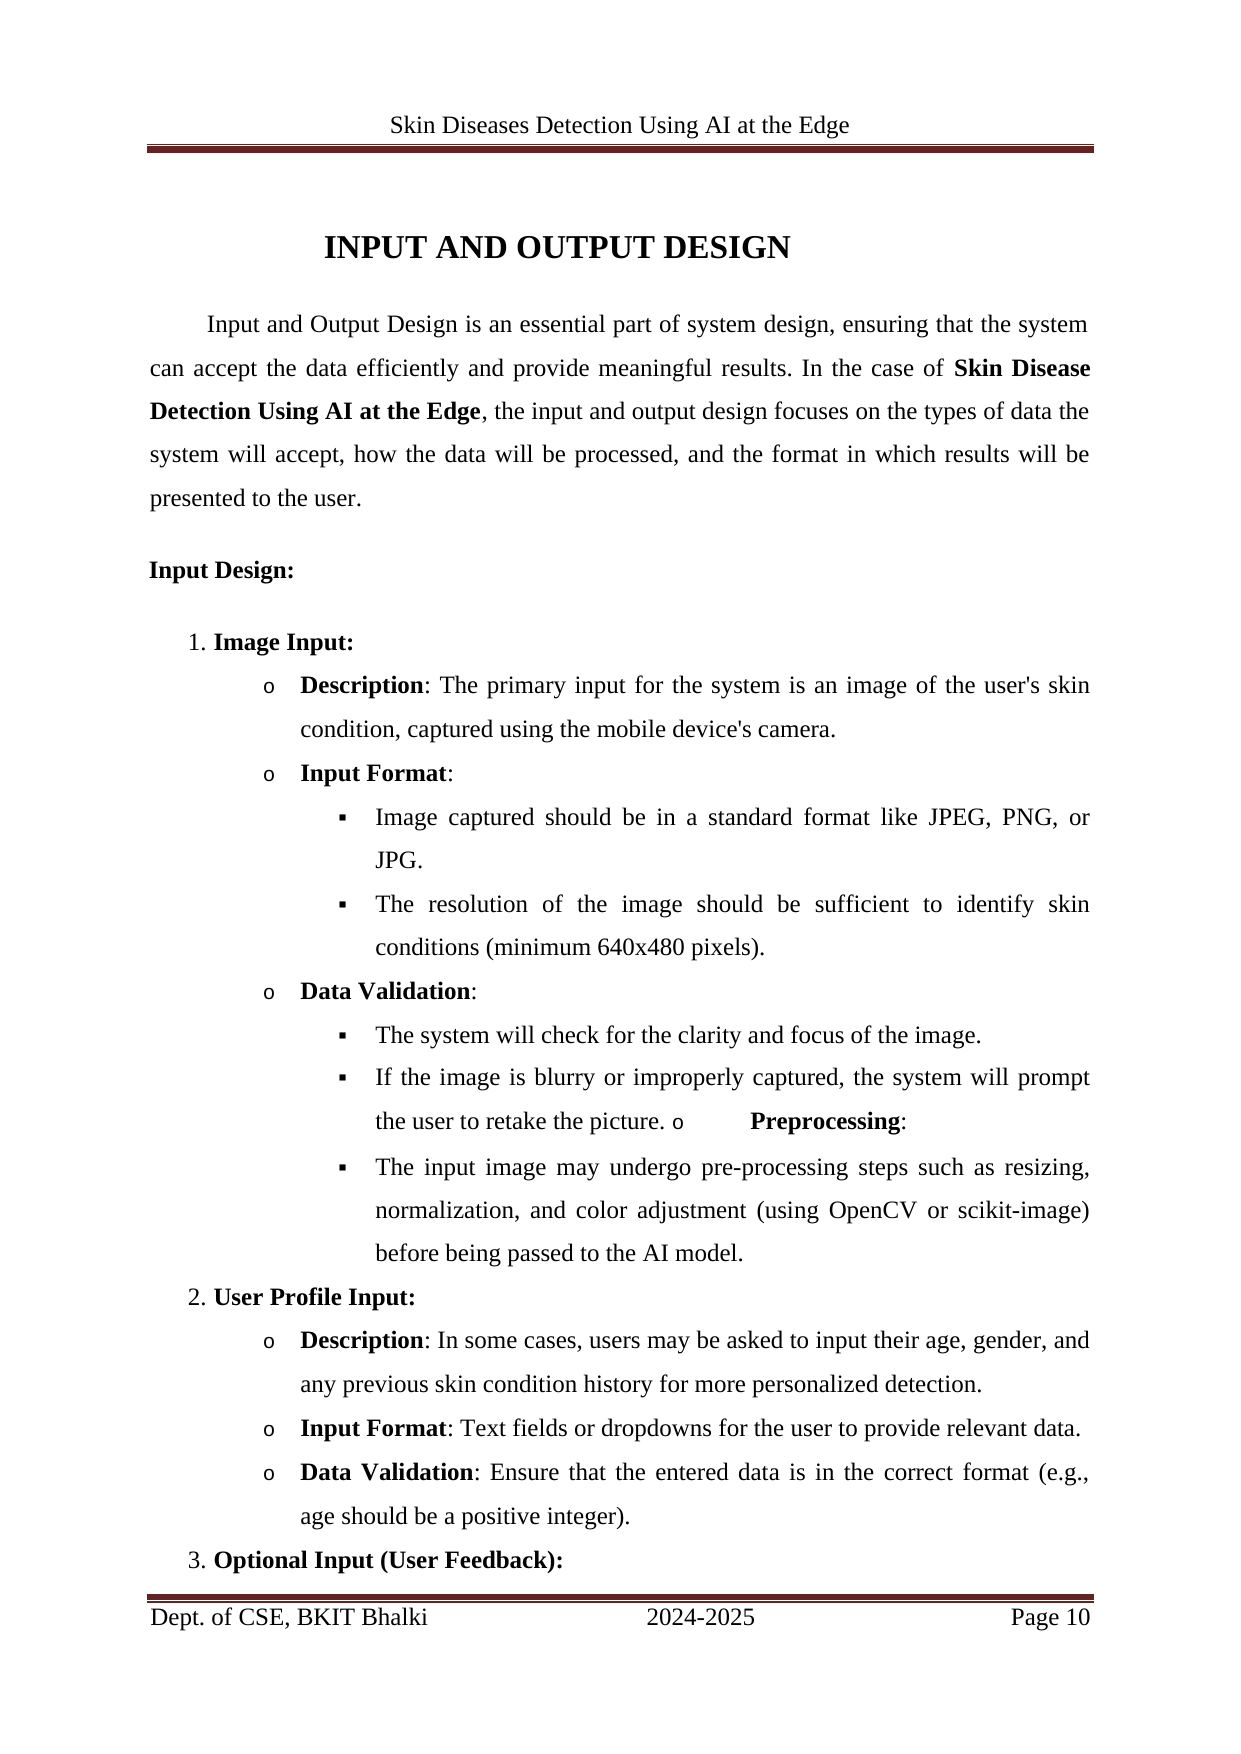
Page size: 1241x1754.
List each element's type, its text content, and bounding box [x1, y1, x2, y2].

list Description: The primary input for the system is an image of the user's skin condition, captured using the mobile device's camera. [263, 670, 1091, 743]
list The resolution of the image should be sufficient to identify skin conditions (minimum 640x480 pixels). [338, 889, 1091, 961]
text 1. Image Input: [188, 627, 1096, 656]
list If the image is blurry or improperly captured, the system will prompt the user to retake the picture. o Preprocessing: [338, 1062, 1091, 1136]
text Input and Output Design is an essential part of system design, ensuring that the system can accept the data efficiently and provide meaningful results. In the case of Skin Disease Detection Using AI at the Edge, the input and output design focuses on the types of data the system will accept, how the data will be processed, and the format in which results will be presented to the user. [148, 309, 1091, 511]
list Description: In some cases, users may be asked to input their age, gender, and any previous skin condition history for more personalized detection. [263, 1325, 1091, 1398]
list The input image may undergo pre-processing steps such as resizing, normalization, and color adjustment (using OpenCV or scikit-image) before being passed to the AI model. [338, 1152, 1091, 1267]
text 3. Optional Input (User Feedback): [188, 1545, 1096, 1574]
list Data Validation: Ensure that the entered data is in the correct format (e.g., age should be a positive integer). [263, 1457, 1091, 1530]
list The system will check for the clarity and focus of the image. [338, 1020, 1091, 1048]
text INPUT AND OUTPUT DESIGN [148, 227, 1096, 266]
list Input Format: [263, 758, 1091, 788]
text Input Design: [148, 555, 1096, 584]
list Input Format: Text fields or dropdowns for the user to provide relevant data. [263, 1413, 1091, 1442]
list Data Validation: [263, 976, 1091, 1006]
list Image captured should be in a standard format like JPEG, PNG, or JPG. [338, 802, 1091, 874]
text 2. User Profile Input: [188, 1282, 1096, 1311]
